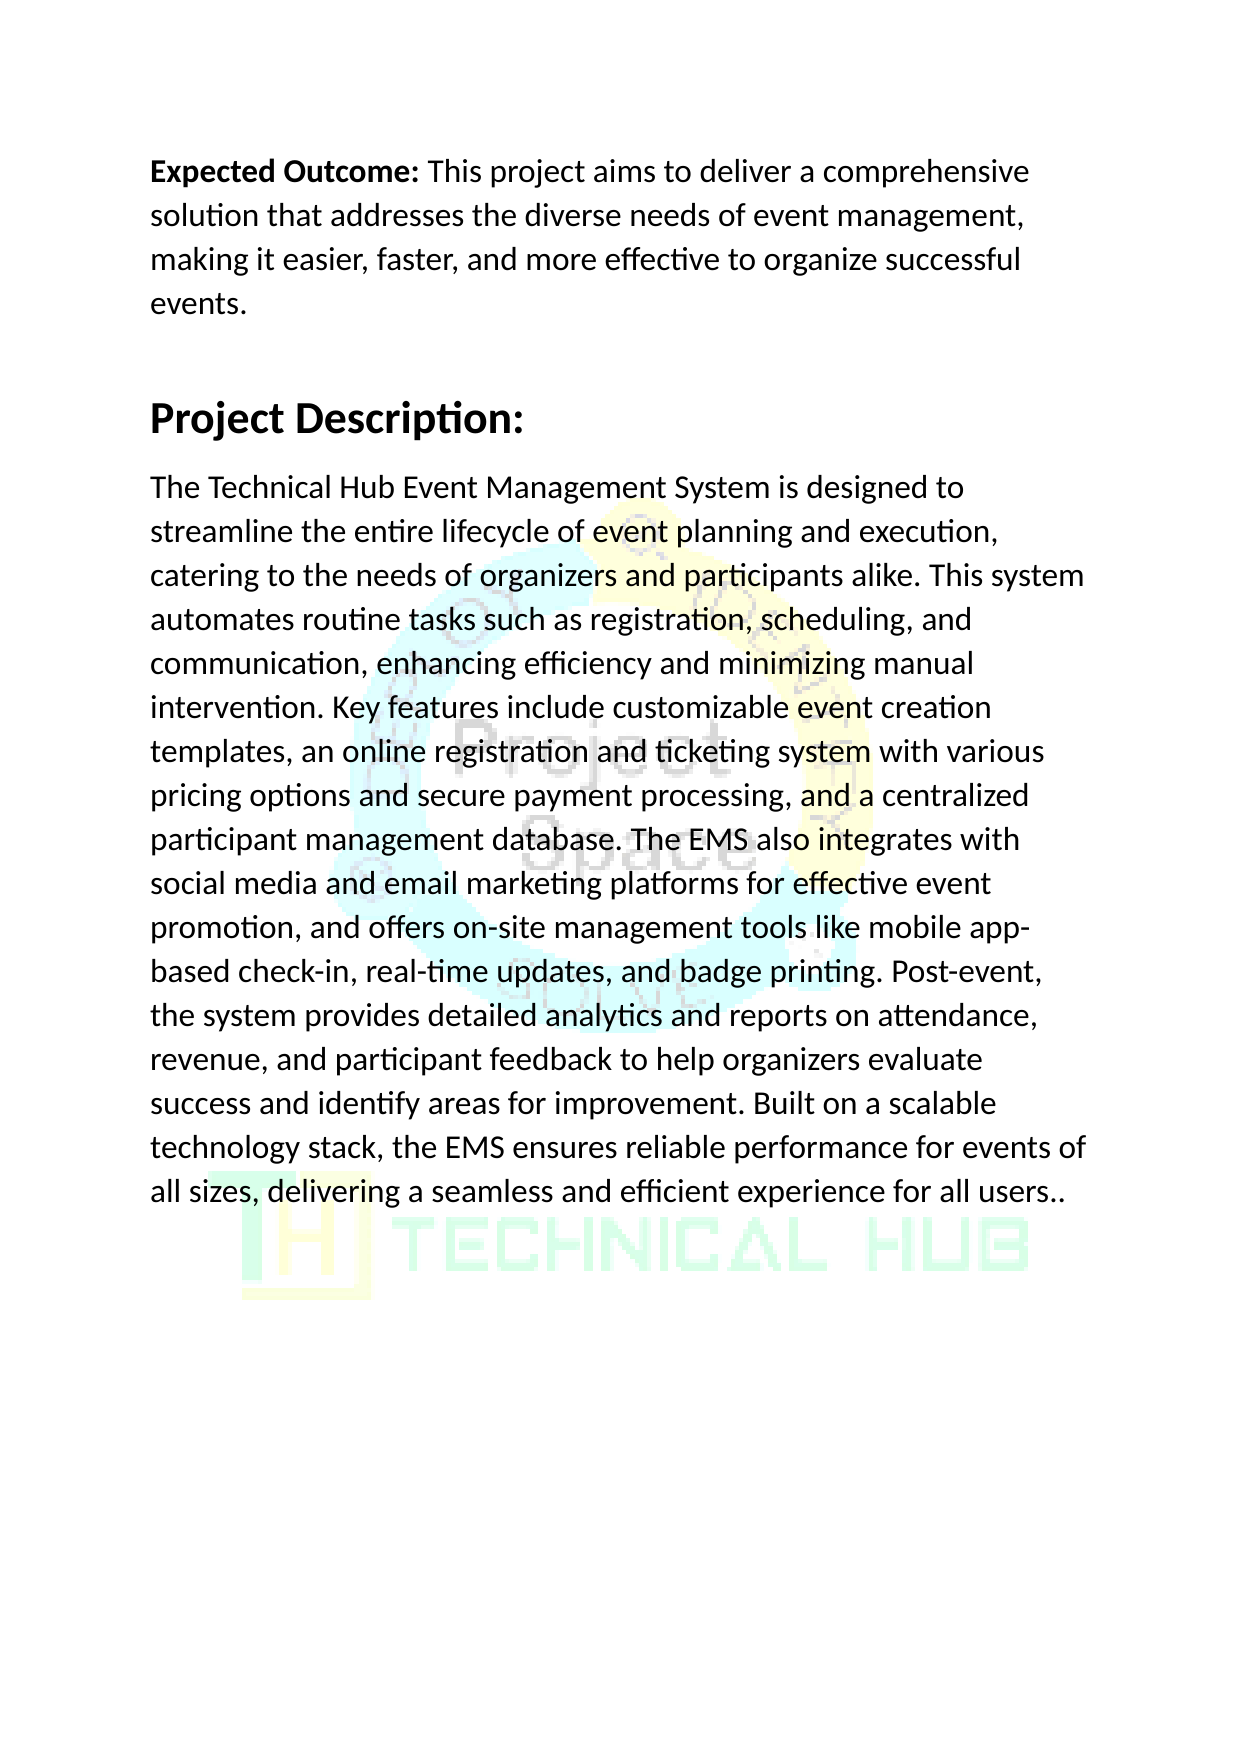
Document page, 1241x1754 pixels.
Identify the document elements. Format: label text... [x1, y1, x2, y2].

text Expected Outcome: This project aims to deliver a comprehensive solution that addresses the diverse needs of event management, making it easier, faster, and more effective to organize successful events. [150, 150, 1090, 323]
text Project Description: [150, 389, 1090, 445]
text The Technical Hub Event Management System is designed to streamline the entire lifecycle of event planning and execution, catering to the needs of organizers and participants alike. This system automates routine tasks such as registration, scheduling, and communication, enhancing efficiency and minimizing manual intervention. Key features include customizable event creation templates, an online registration and ticketing system with various pricing options and secure payment processing, and a centralized participant management database. The EMS also integrates with social media and email marketing platforms for effective event promotion, and offers on-site management tools like mobile app-based check-in, real-time updates, and badge printing. Post-event, the system provides detailed analytics and reports on attendance, revenue, and participant feedback to help organizers evaluate success and identify areas for improvement. Built on a scalable technology stack, the EMS ensures reliable performance for events of all sizes, delivering a seamless and efficient experience for all users.. [150, 466, 1090, 1210]
